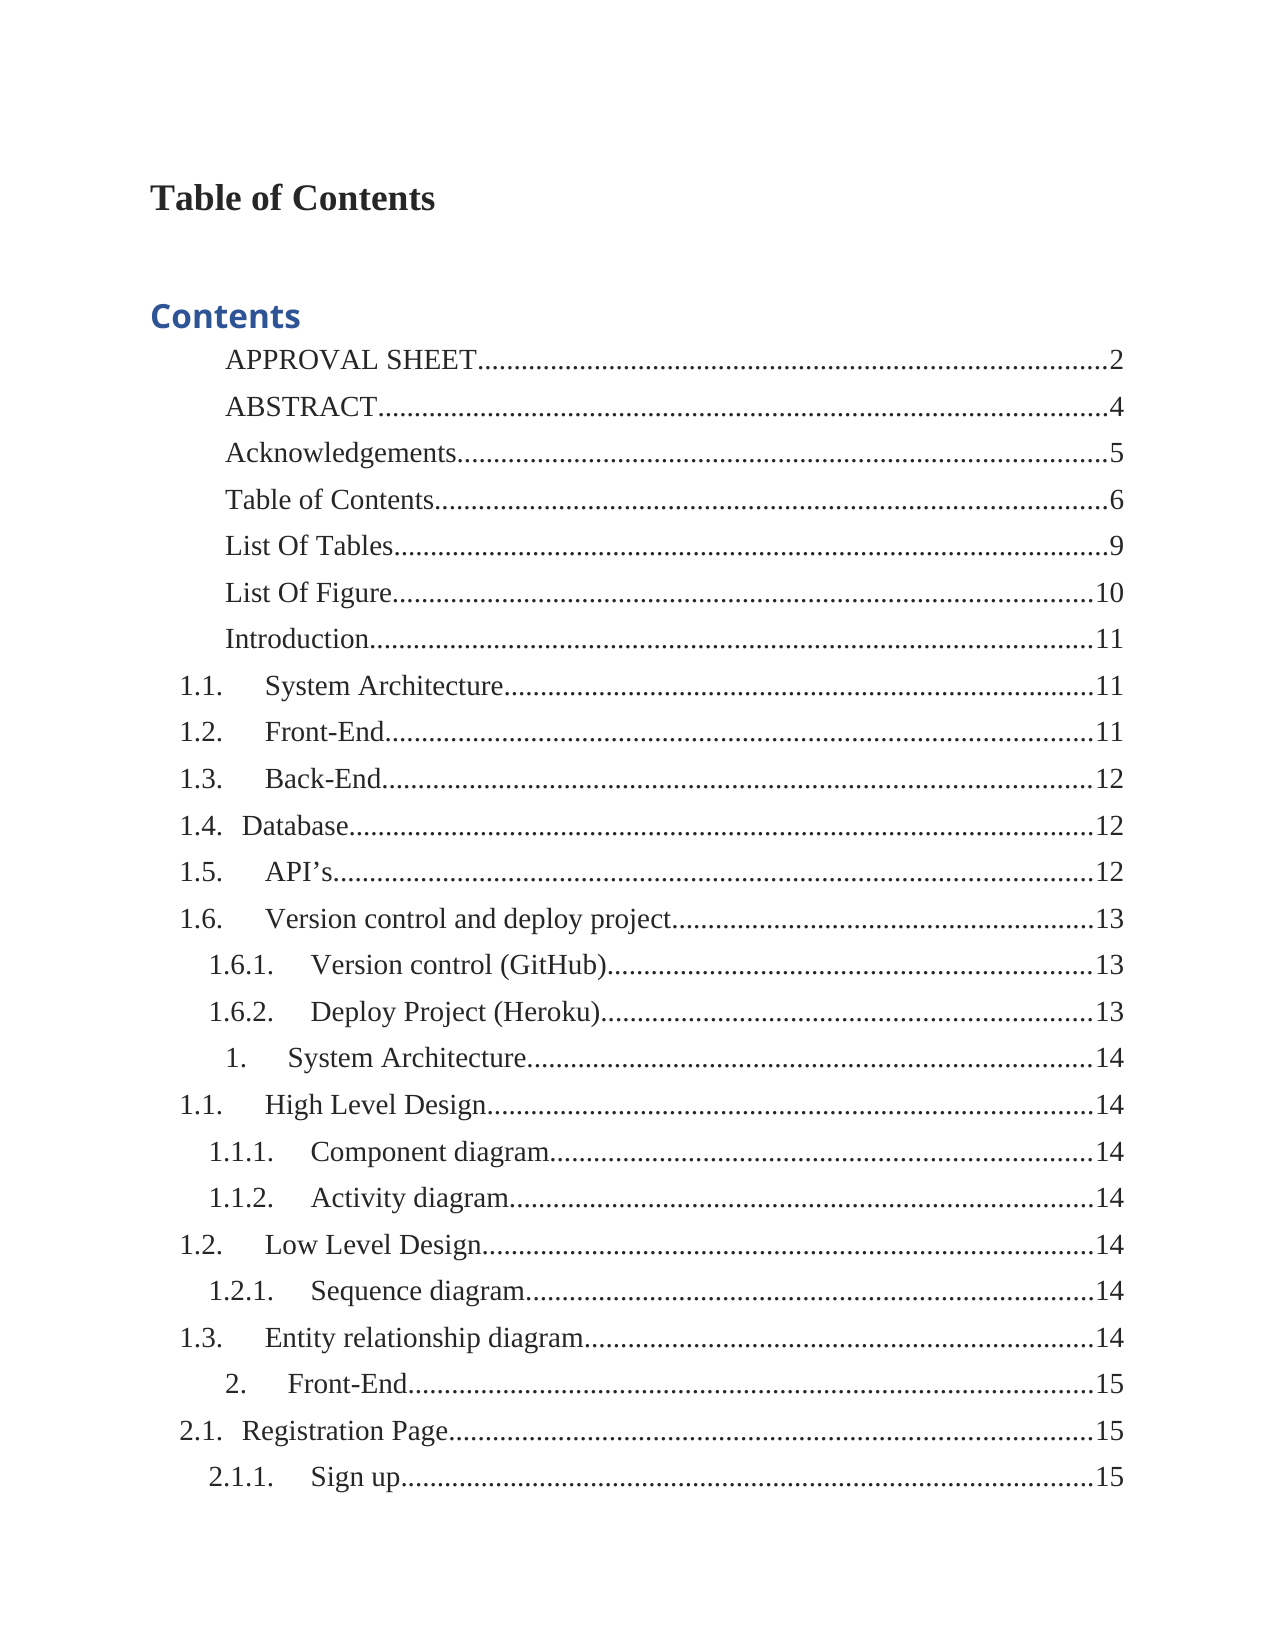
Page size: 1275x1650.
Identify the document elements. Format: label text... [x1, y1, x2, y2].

subtitle Table of Contents [150, 175, 1125, 218]
